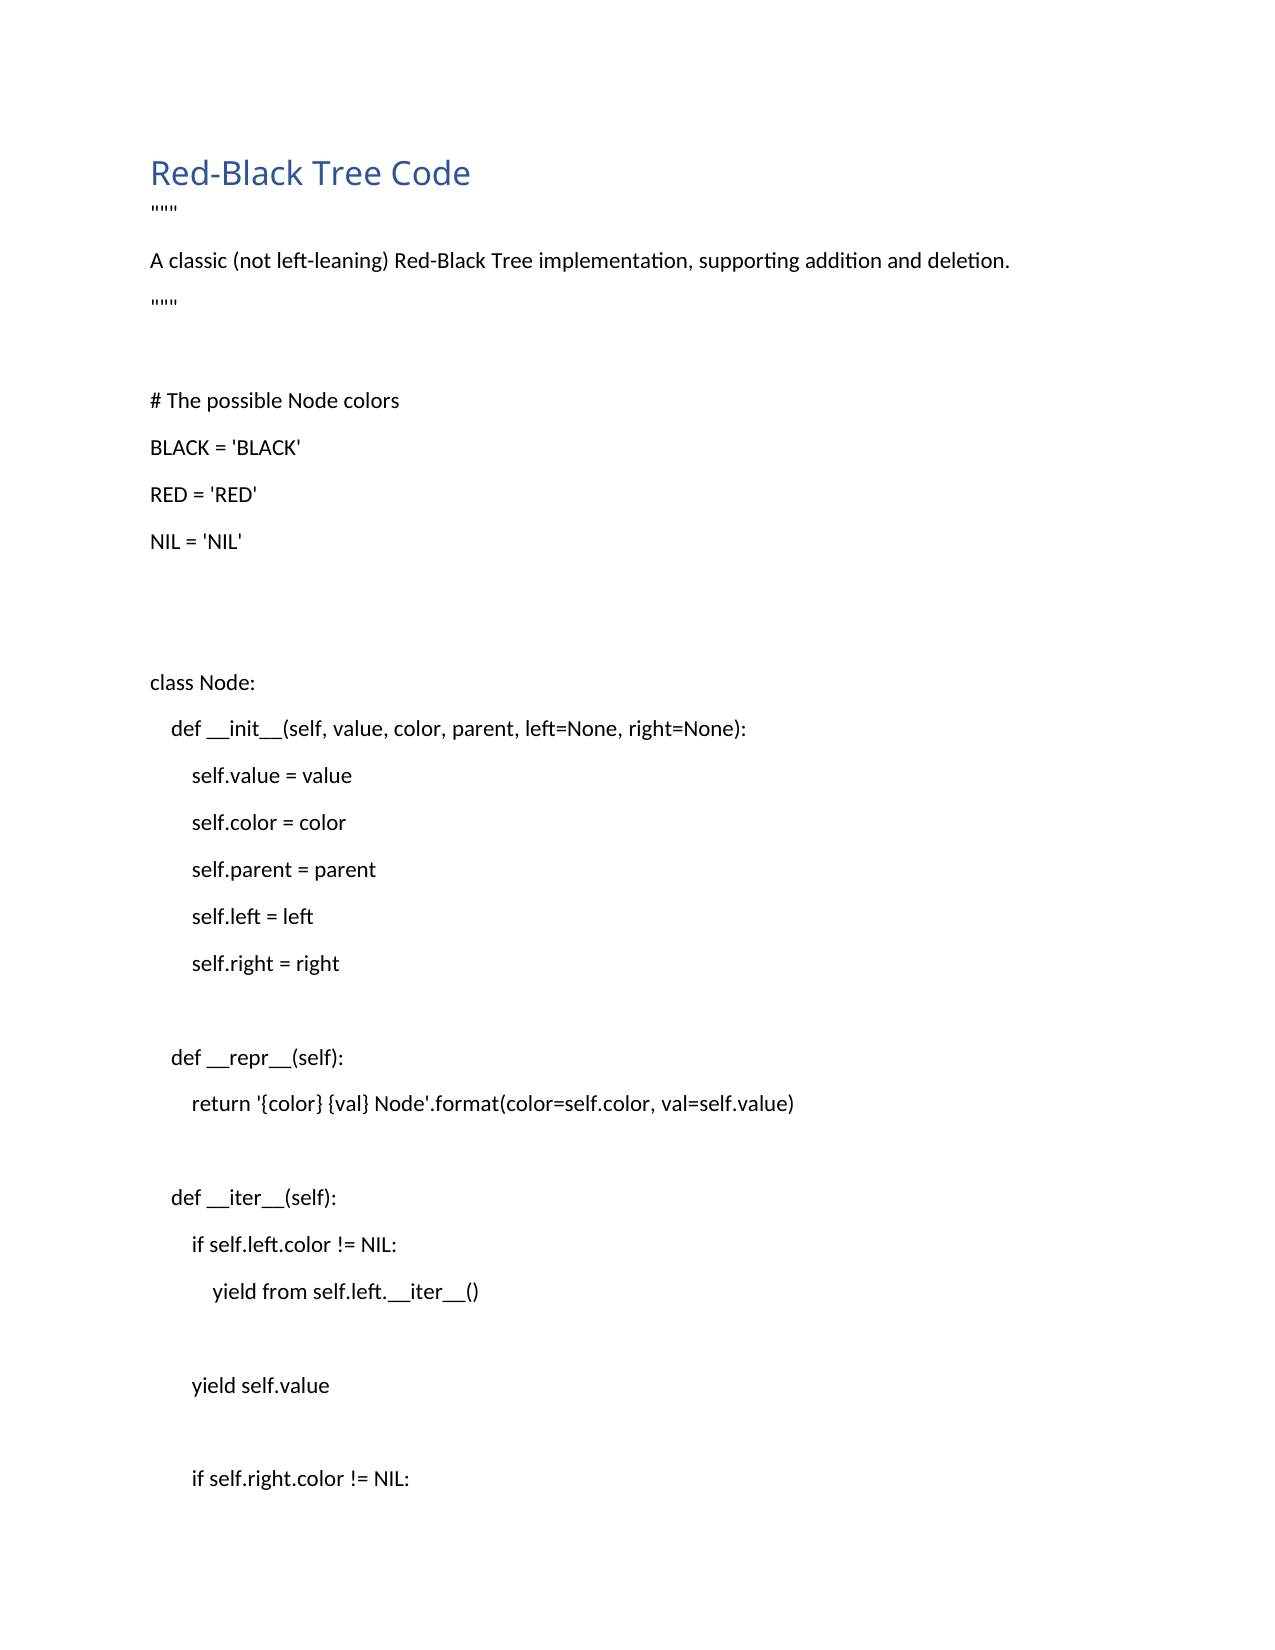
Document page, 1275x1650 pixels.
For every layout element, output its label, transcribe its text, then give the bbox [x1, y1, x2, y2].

text if self.left.color != NIL: [150, 1230, 1125, 1258]
text def __iter__(self): [150, 1183, 1125, 1211]
subtitle Red-Black Tree Code [150, 150, 1125, 195]
text NIL = 'NIL' [150, 527, 1125, 555]
text self.parent = parent [150, 855, 1125, 883]
text return '{color} {val} Node'.format(color=self.color, val=self.value) [150, 1089, 1125, 1118]
text BLACK = 'BLACK' [150, 433, 1125, 461]
text # The possible Node colors [150, 386, 1125, 414]
text self.right = right [150, 949, 1125, 977]
text self.color = color [150, 808, 1125, 836]
text def __init__(self, value, color, parent, left=None, right=None): [150, 714, 1125, 743]
text self.left = left [150, 902, 1125, 930]
text class Node: [150, 668, 1125, 696]
text A classic (not left-leaning) Red-Black Tree implementation, supporting addition and deletion. [150, 246, 1125, 274]
text """ [150, 199, 1125, 227]
text yield self.value [150, 1371, 1125, 1399]
text self.value = value [150, 761, 1125, 789]
text yield from self.left.__iter__() [150, 1277, 1125, 1305]
text def __repr__(self): [150, 1043, 1125, 1071]
text RED = 'RED' [150, 480, 1125, 508]
text if self.right.color != NIL: [150, 1464, 1125, 1493]
text """ [150, 293, 1125, 321]
